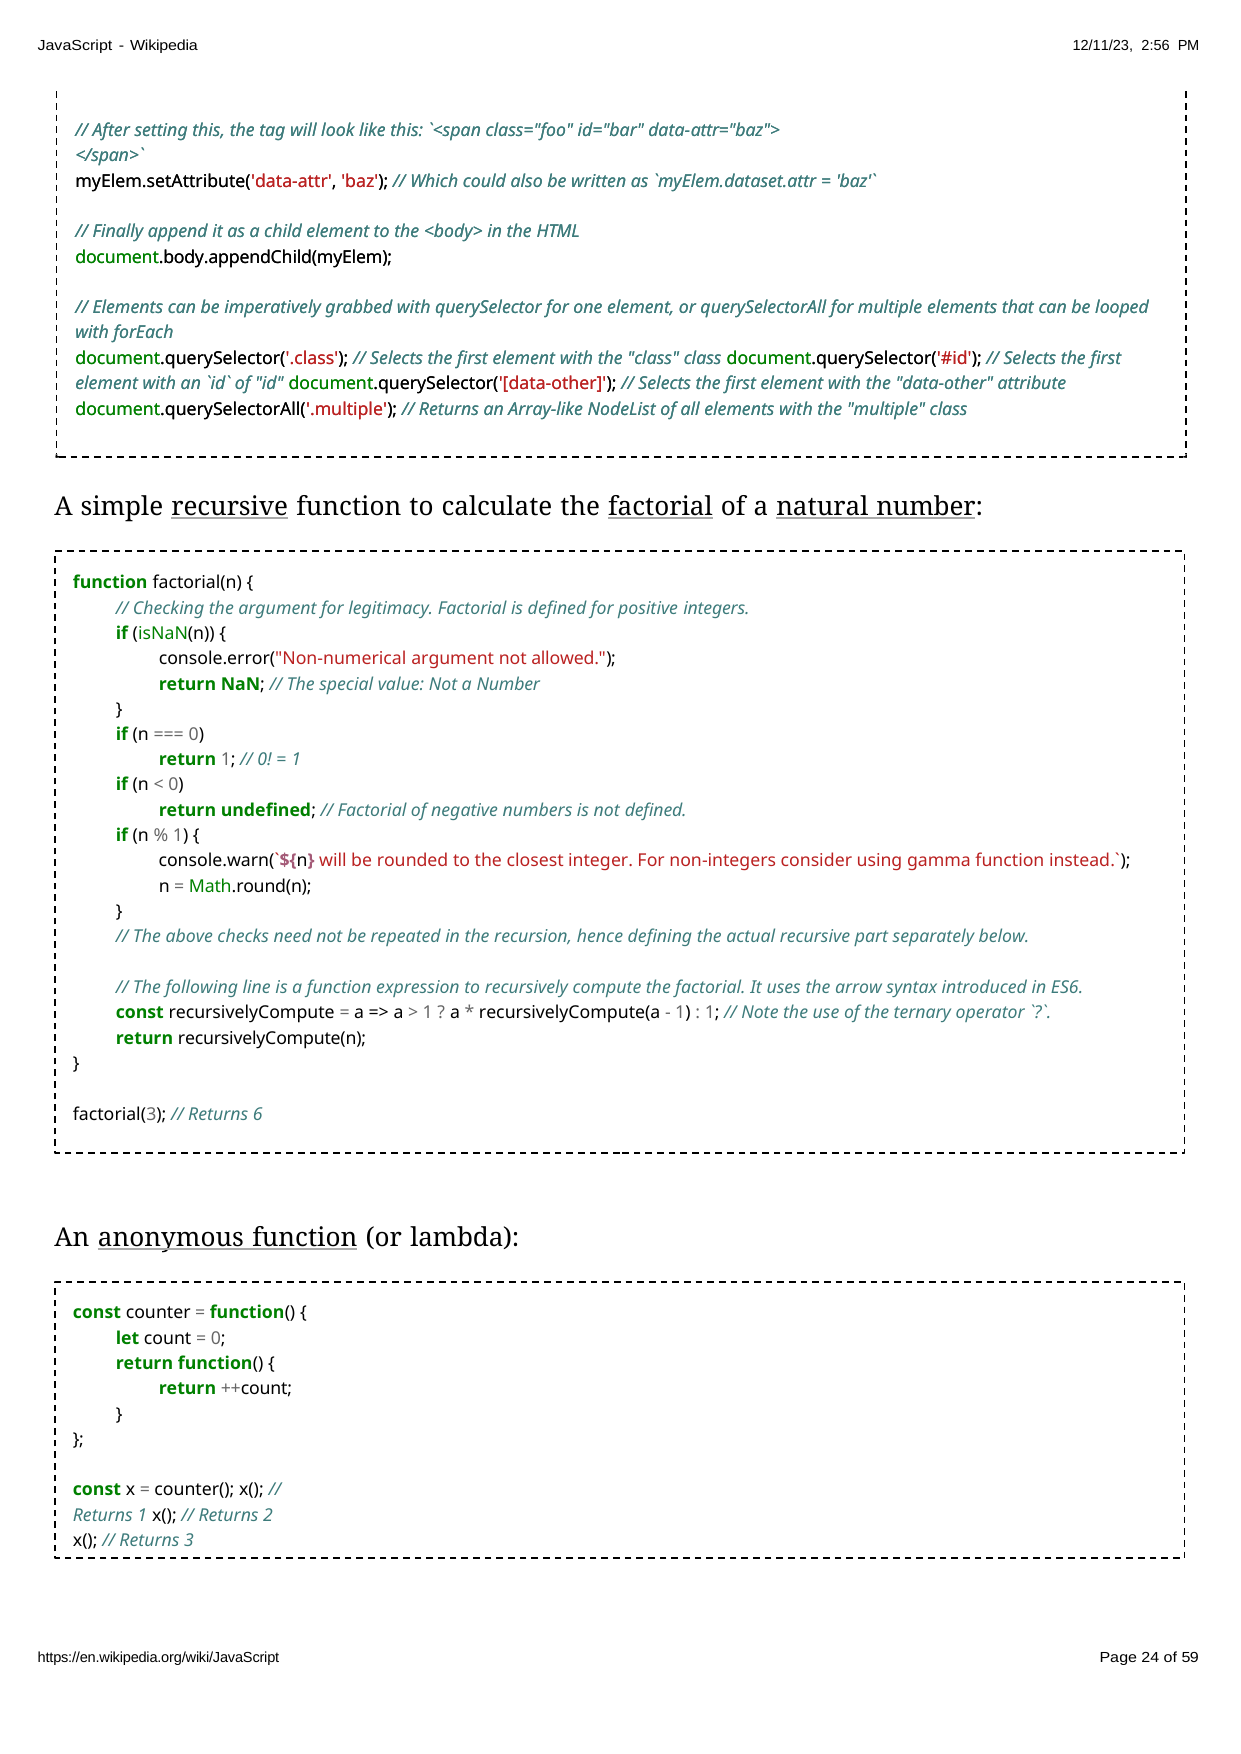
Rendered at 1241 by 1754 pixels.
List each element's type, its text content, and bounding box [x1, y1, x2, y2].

text A simple recursive function to calculate the factorial of a natural number: [54, 487, 1198, 523]
text An anonymous function (or lambda): [54, 1218, 1198, 1254]
